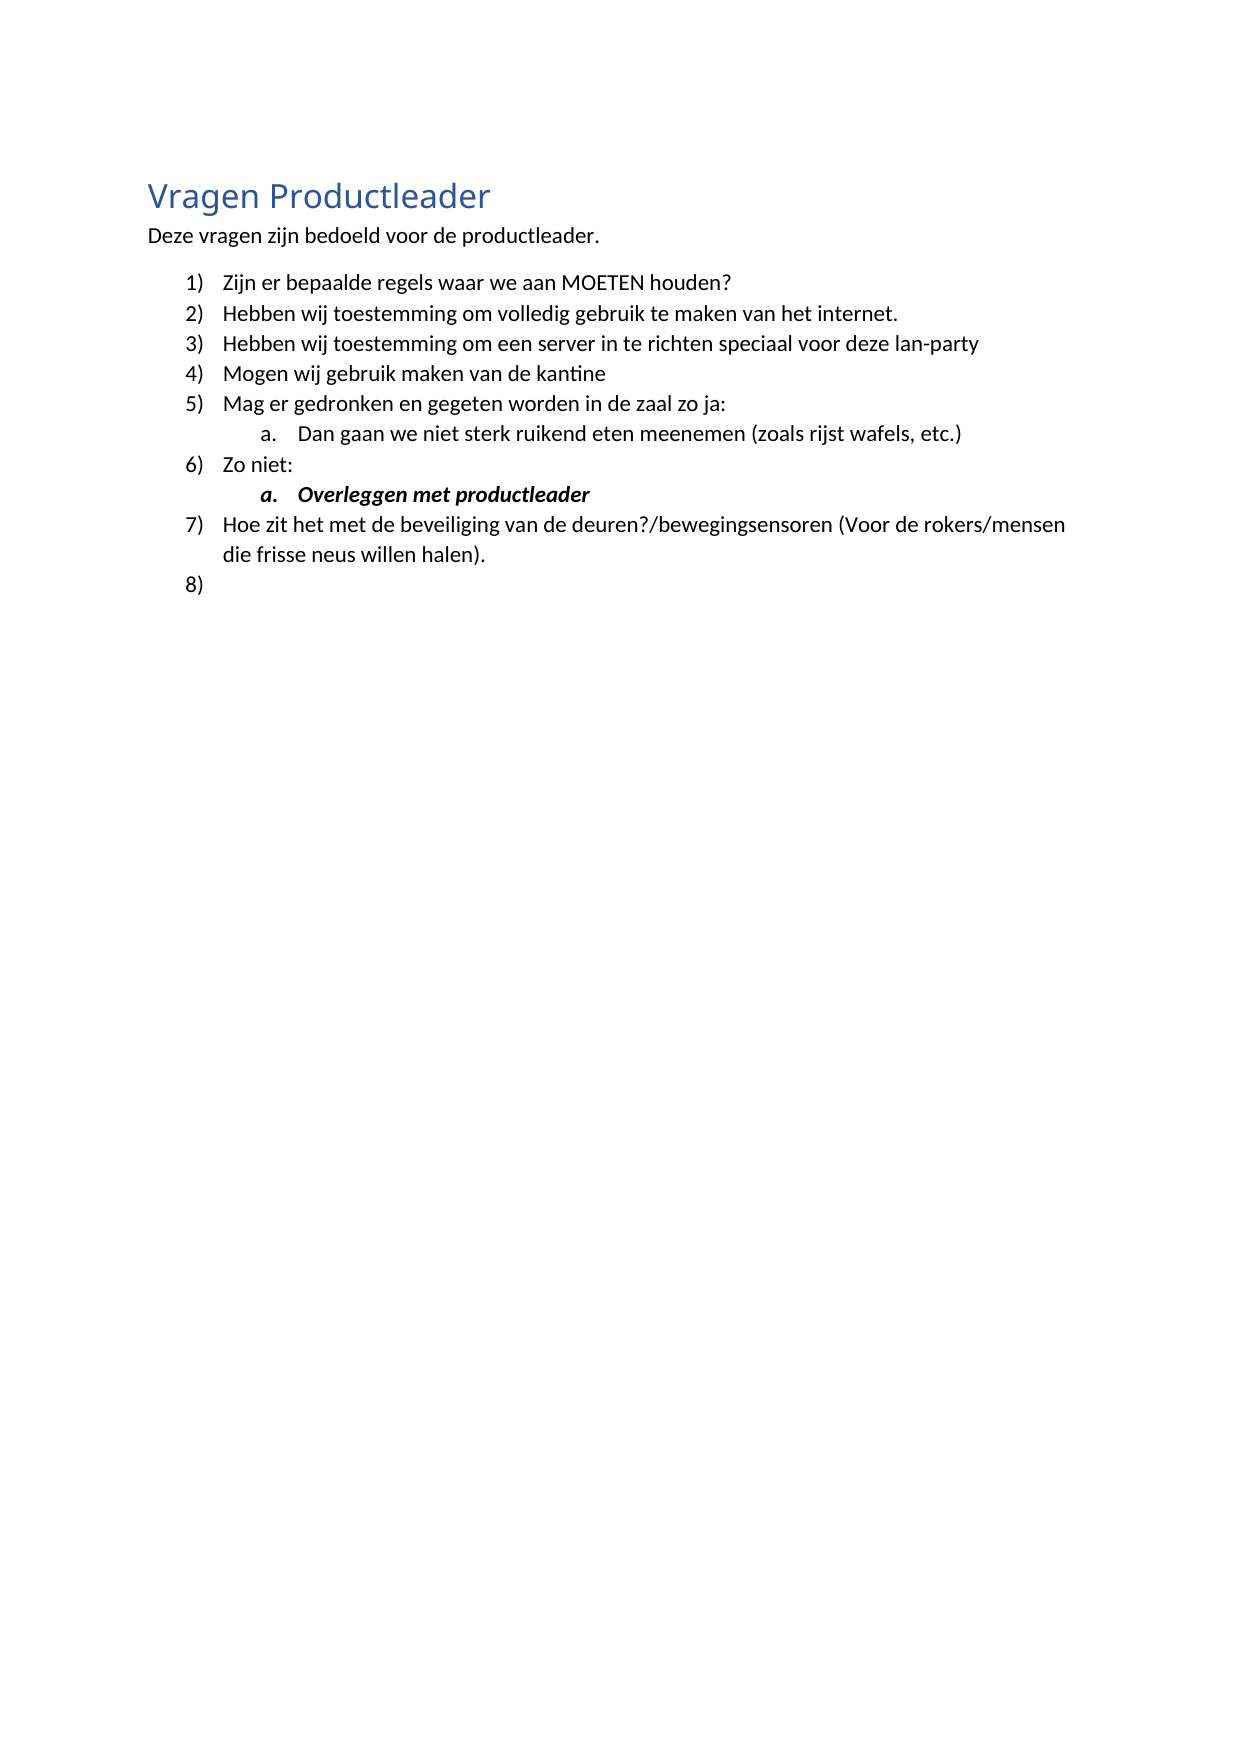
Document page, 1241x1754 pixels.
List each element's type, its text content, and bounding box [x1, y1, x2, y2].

list Hebben wij toestemming om volledig gebruik te maken van het internet. [185, 299, 1093, 327]
list Zo niet: [185, 450, 1093, 478]
subtitle Vragen Productleader [148, 173, 1093, 218]
list Mag er gedronken en gegeten worden in de zaal zo ja: [185, 389, 1093, 417]
list Overleggen met productleader [260, 480, 1093, 508]
text Deze vragen zijn bedoeld voor de productleader. [148, 222, 1093, 249]
list Dan gaan we niet sterk ruikend eten meenemen (zoals rijst wafels, etc.) [260, 419, 1093, 447]
list Hoe zit het met de beveiliging van de deuren?/bewegingsensoren (Voor de rokers/mensen die frisse neus willen halen). [185, 510, 1093, 568]
list Zijn er bepaalde regels waar we aan MOETEN houden? [185, 268, 1093, 296]
list Hebben wij toestemming om een server in te richten speciaal voor deze lan-party [185, 329, 1093, 357]
list Mogen wij gebruik maken van de kantine [185, 359, 1093, 387]
